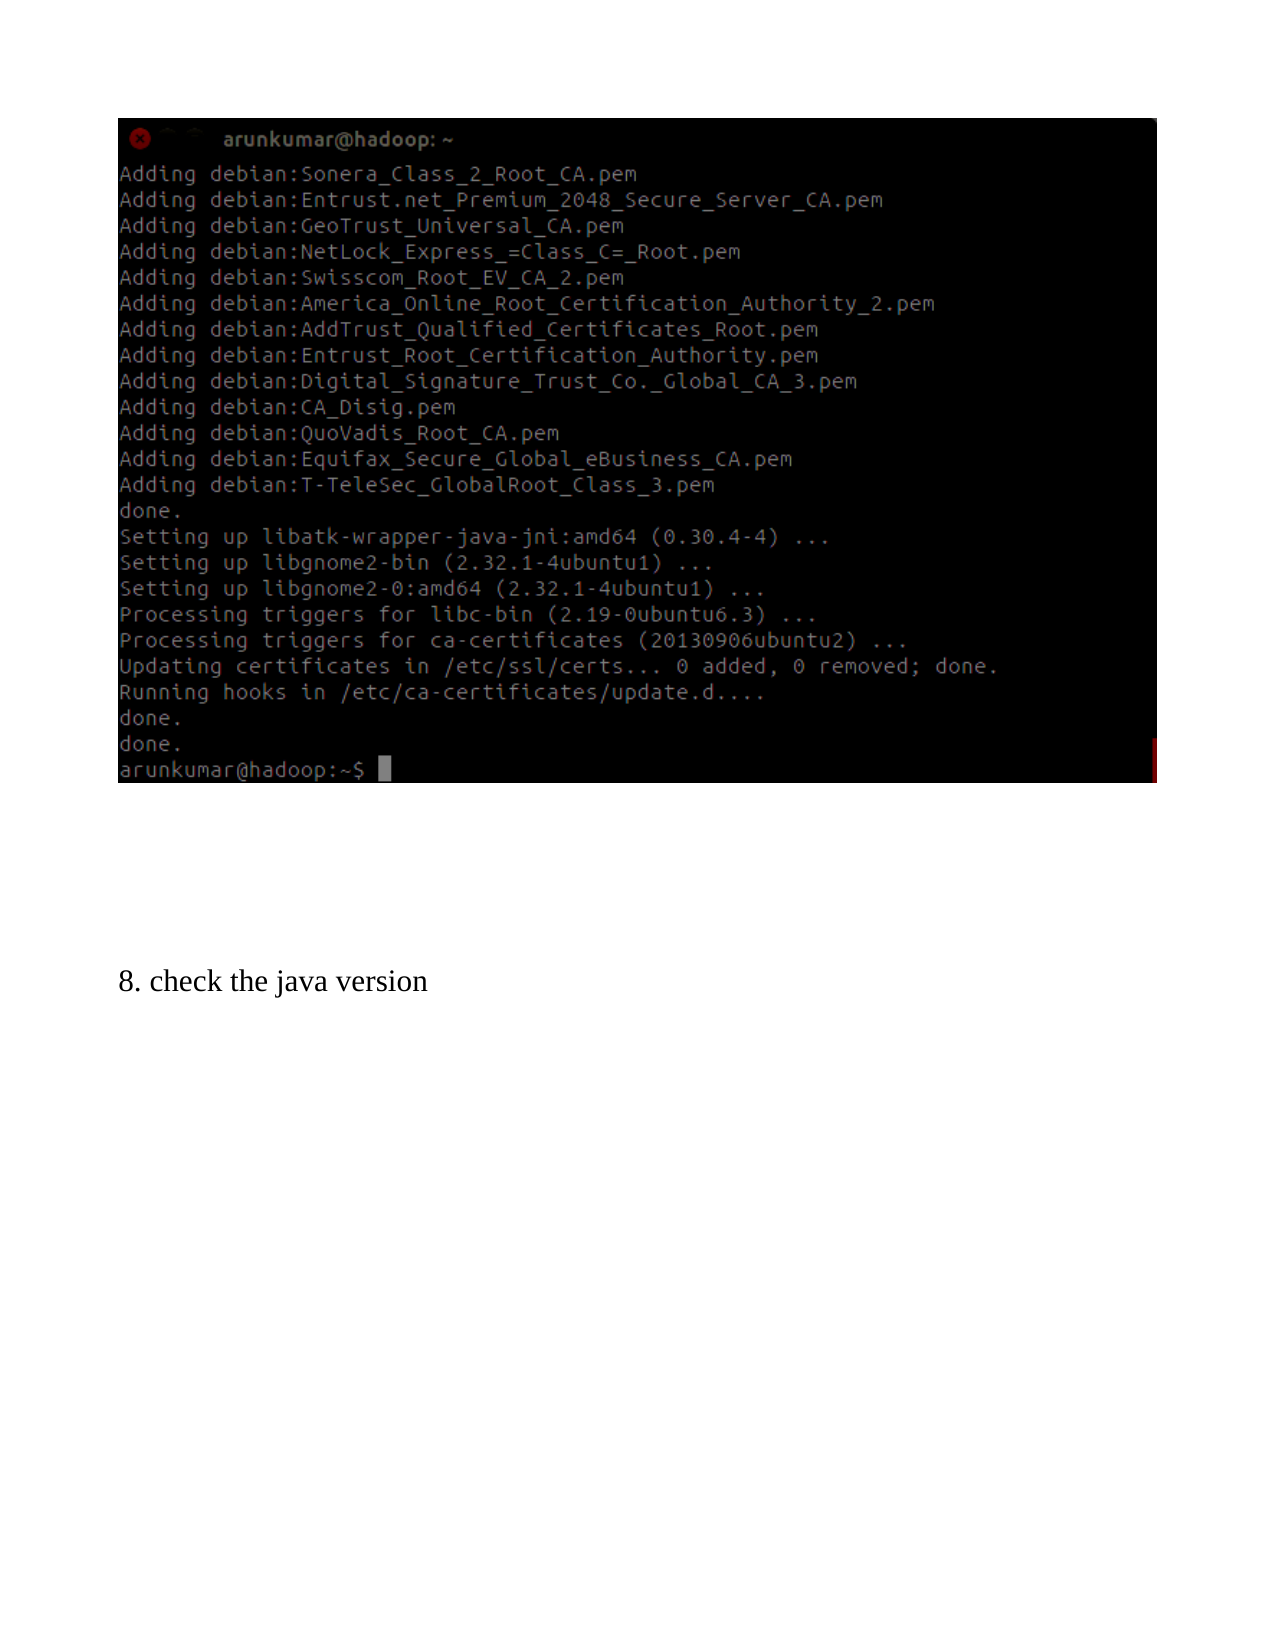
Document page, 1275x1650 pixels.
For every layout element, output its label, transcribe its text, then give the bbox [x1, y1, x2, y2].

text 8. check the java version [118, 962, 1157, 998]
